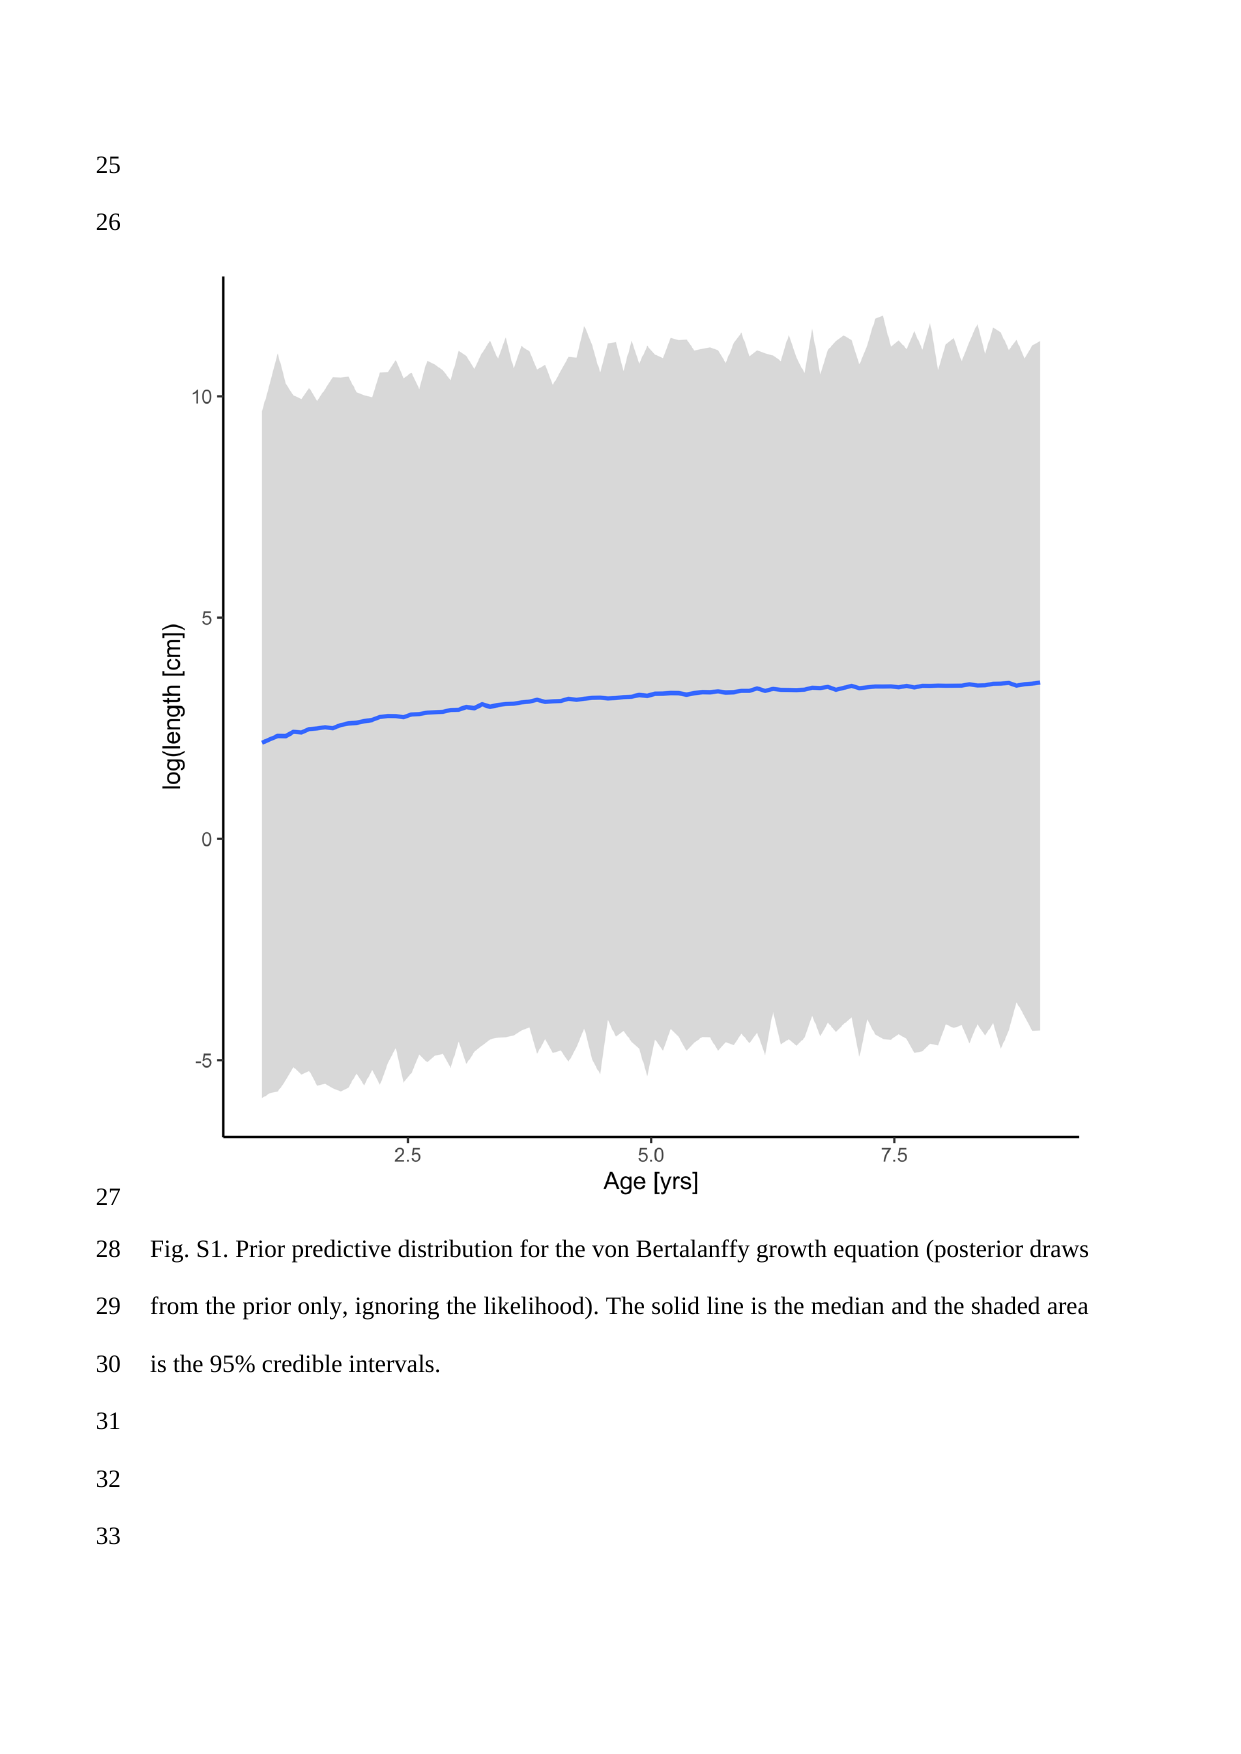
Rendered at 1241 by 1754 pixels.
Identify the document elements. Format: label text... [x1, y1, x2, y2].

text Fig. S1. Prior predictive distribution for the von Bertalanffy growth equation (posterior draws from the prior only, ignoring the likelihood). The solid line is the median and the shaded area is the 95% credible intervals. [150, 1234, 1090, 1378]
picture [150, 265, 1091, 1206]
